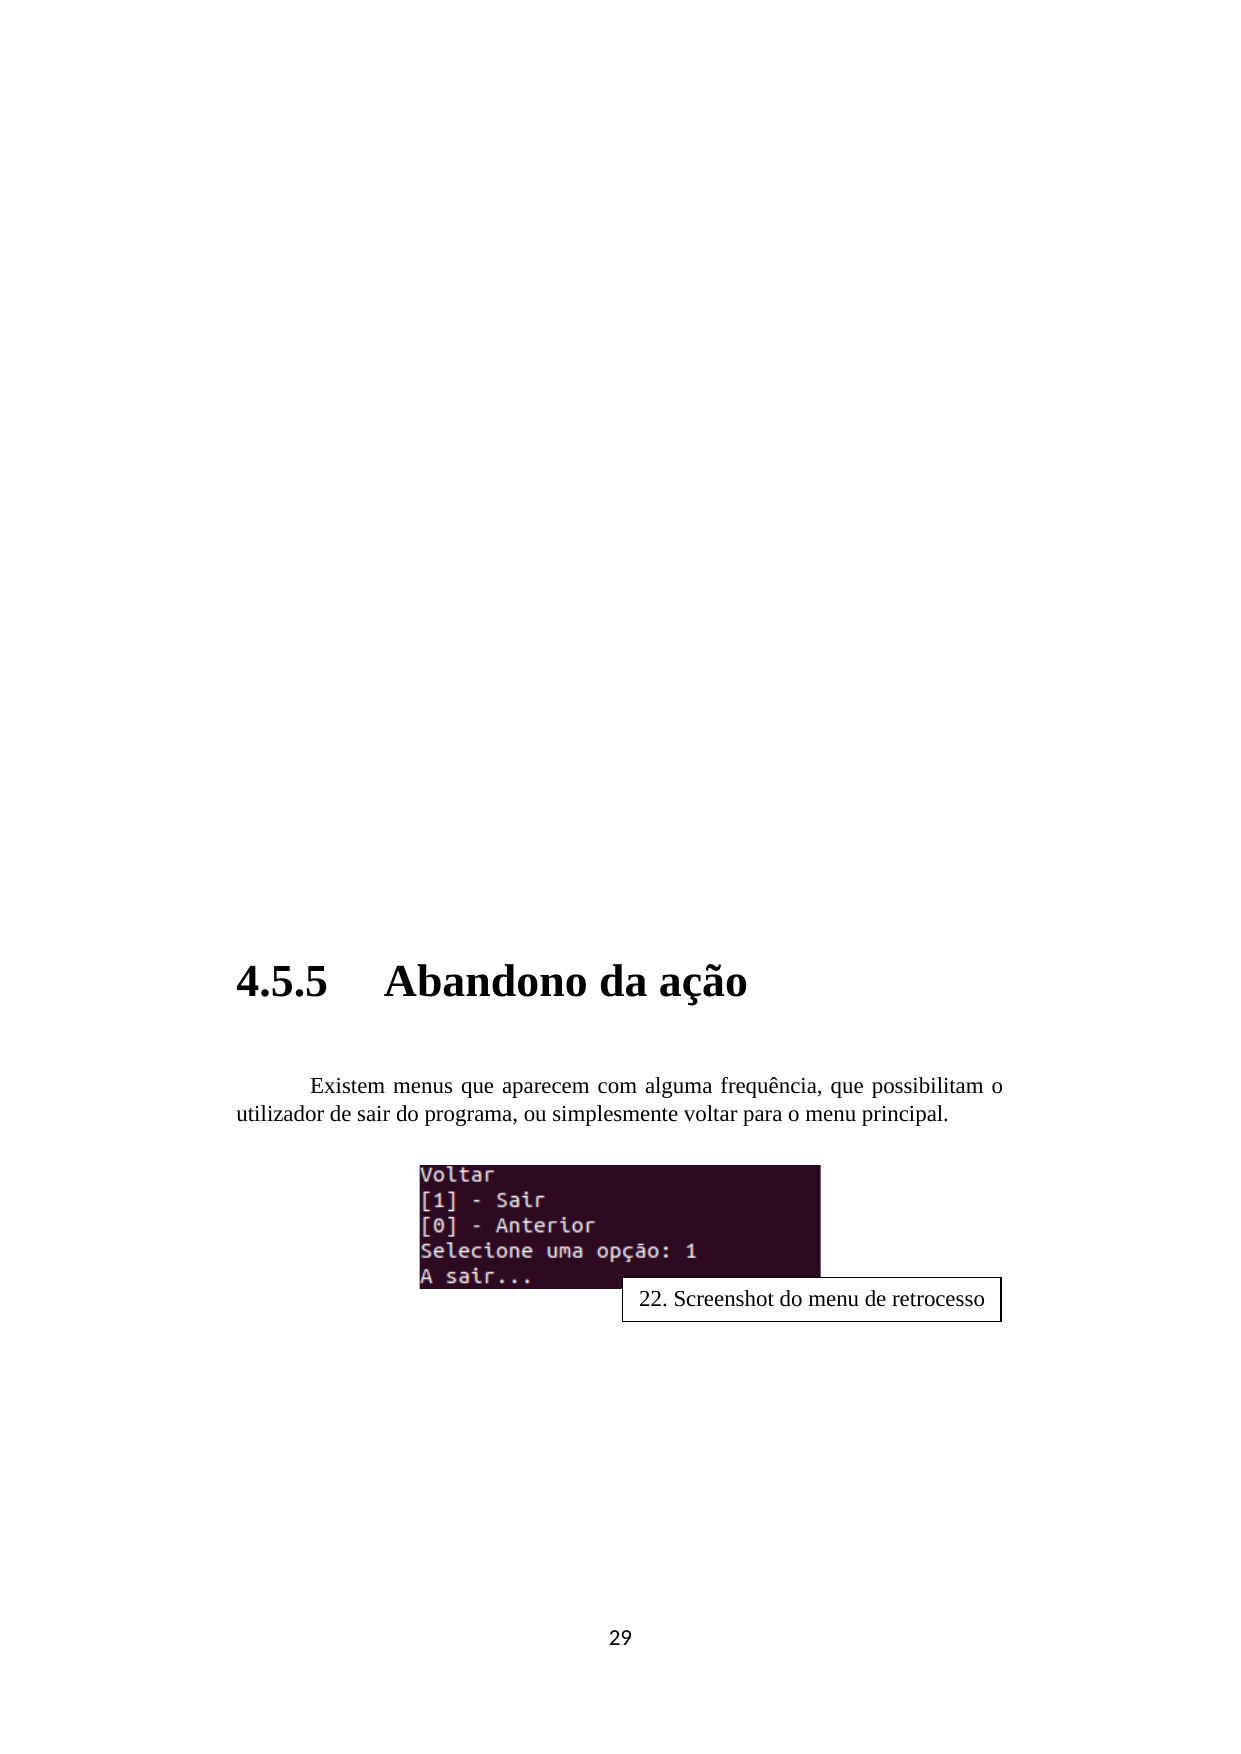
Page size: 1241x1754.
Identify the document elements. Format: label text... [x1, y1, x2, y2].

picture [419, 1165, 821, 1289]
text Existem menus que aparecem com alguma frequência, que possibilitam o utilizador de sair do programa, ou simplesmente voltar para o menu principal. [236, 1072, 1004, 1127]
text 4.5.5 Abandono da ação [236, 953, 1004, 1006]
